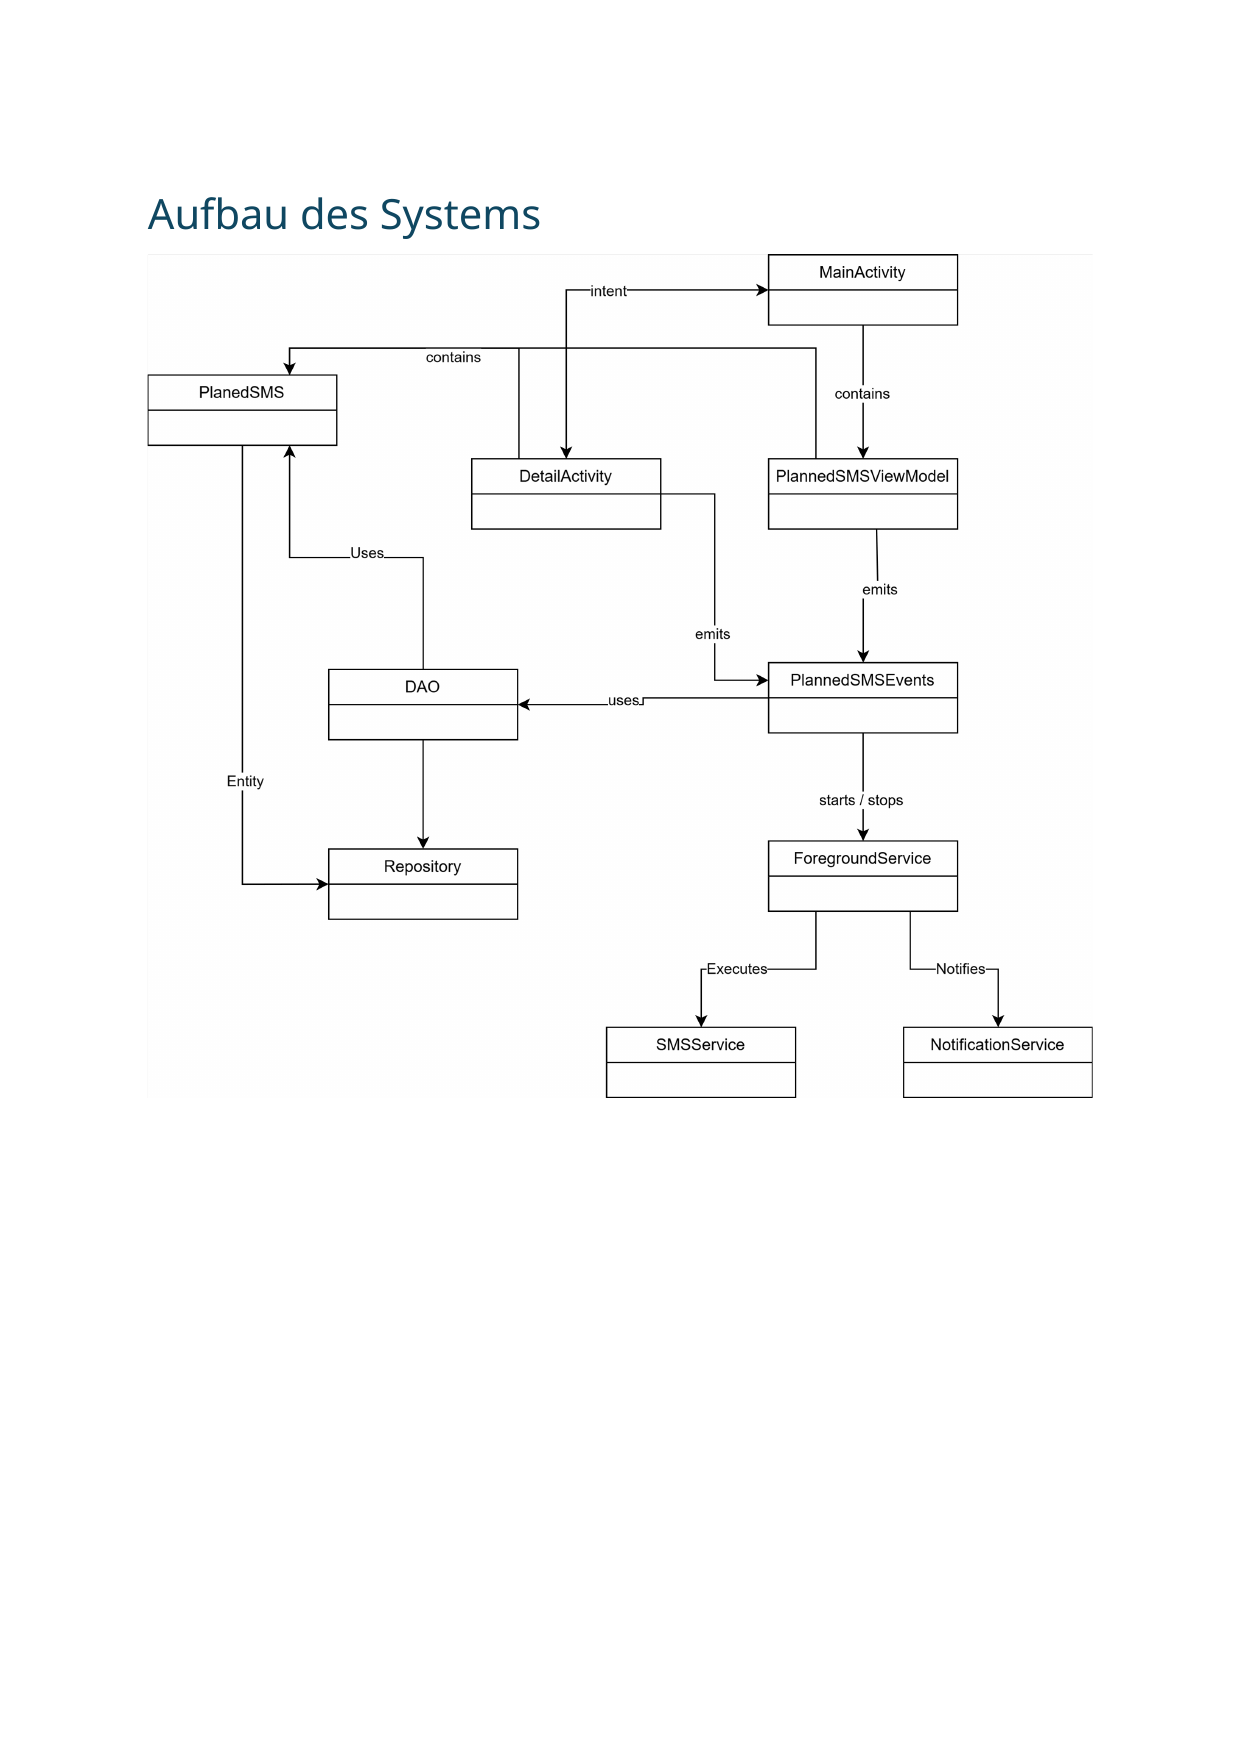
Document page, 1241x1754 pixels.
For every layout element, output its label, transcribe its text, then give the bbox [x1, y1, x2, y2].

picture [147, 254, 1093, 1098]
subtitle Aufbau des Systems [148, 185, 1093, 242]
